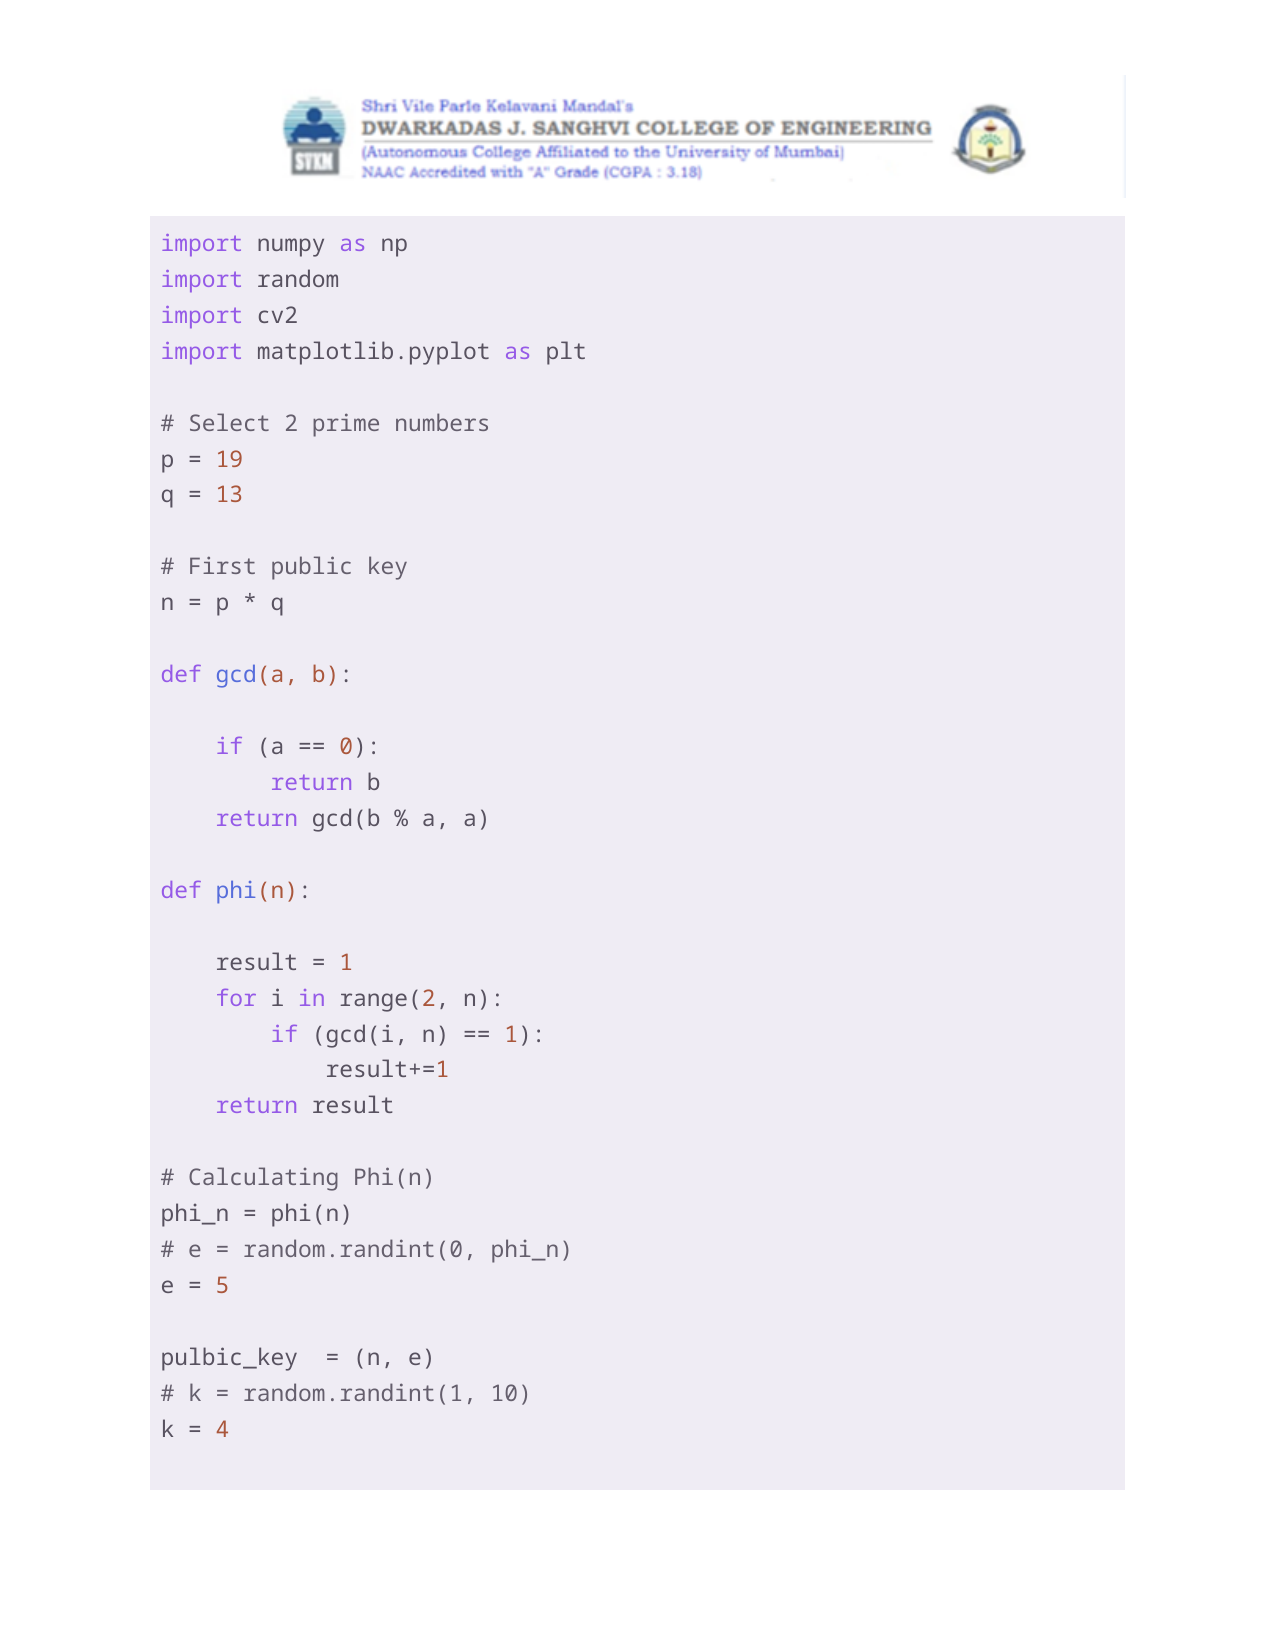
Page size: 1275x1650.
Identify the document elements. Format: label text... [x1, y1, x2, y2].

picture [150, 75, 1126, 198]
